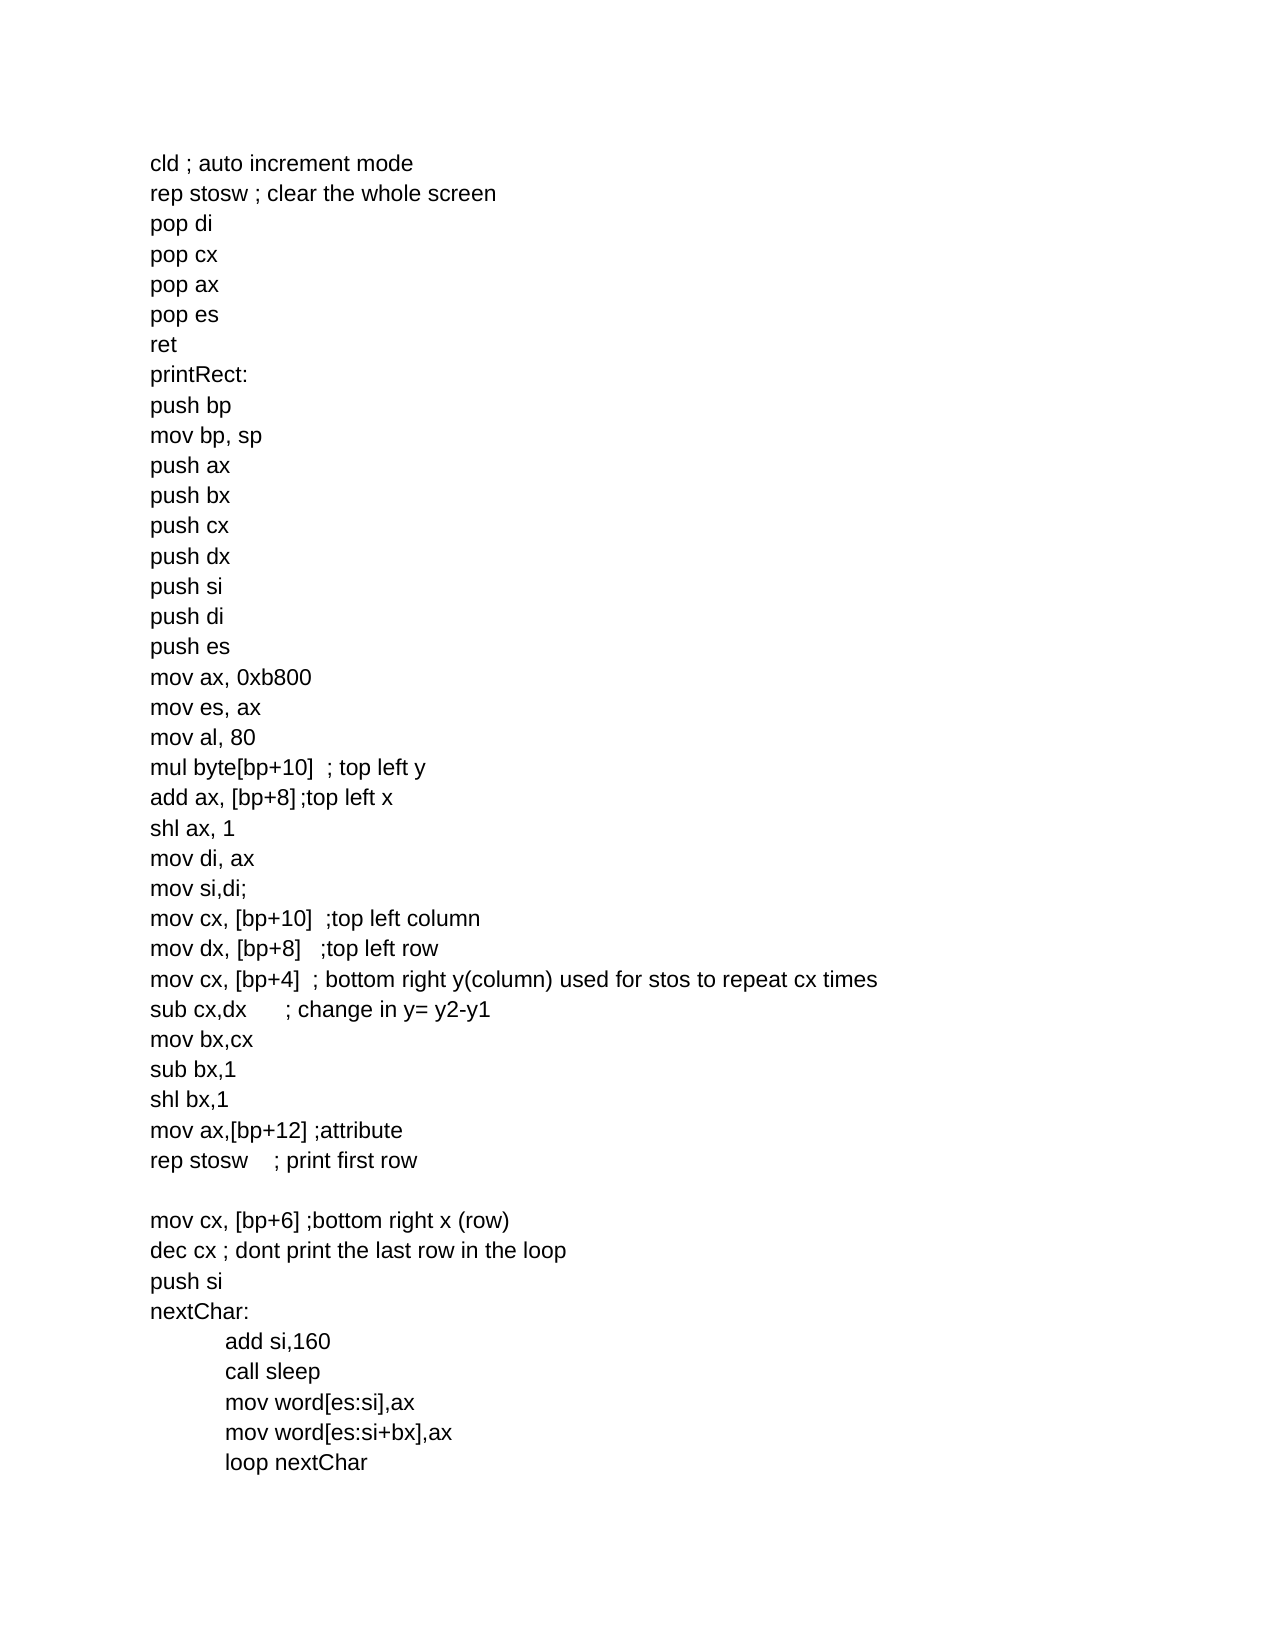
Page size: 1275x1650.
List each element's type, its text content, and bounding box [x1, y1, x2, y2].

text printRect: [150, 361, 1125, 388]
text shl bx,1 [150, 1086, 1125, 1113]
text mov word[es:si],ax [150, 1388, 1125, 1415]
text push di [150, 603, 1125, 629]
text rep stosw ; print first row [150, 1147, 1125, 1173]
text push es [150, 633, 1125, 660]
text pop di [150, 210, 1125, 237]
text pop es [150, 301, 1125, 327]
text mov dx, [bp+8] ;top left row [150, 935, 1125, 962]
text sub bx,1 [150, 1056, 1125, 1083]
text mov ax, 0xb800 [150, 663, 1125, 690]
text mov bx,cx [150, 1026, 1125, 1052]
text push si [150, 1268, 1125, 1294]
text nextChar: [150, 1298, 1125, 1324]
text sub cx,dx ; change in y= y2-y1 [150, 996, 1125, 1022]
text mov ax,[bp+12] ;attribute [150, 1117, 1125, 1143]
text pop ax [150, 271, 1125, 297]
text push bp [150, 392, 1125, 418]
text mov cx, [bp+4] ; bottom right y(column) used for stos to repeat cx times [150, 966, 1125, 992]
text push ax [150, 452, 1125, 478]
text mov di, ax [150, 845, 1125, 871]
text cld ; auto increment mode [150, 150, 1125, 176]
text push dx [150, 543, 1125, 569]
text loop nextChar [150, 1449, 1125, 1475]
text push bx [150, 482, 1125, 509]
text mul byte[bp+10] ; top left y [150, 754, 1125, 781]
text add si,160 [150, 1328, 1125, 1354]
text mov es, ax [150, 694, 1125, 720]
text rep stosw ; clear the whole screen [150, 180, 1125, 207]
text dec cx ; dont print the last row in the loop [150, 1237, 1125, 1264]
text push si [150, 573, 1125, 599]
text mov al, 80 [150, 724, 1125, 750]
text mov word[es:si+bx],ax [150, 1419, 1125, 1445]
text ret [150, 331, 1125, 358]
text mov bp, sp [150, 422, 1125, 448]
text shl ax, 1 [150, 814, 1125, 841]
text add ax, [bp+8] ;top left x [150, 784, 1125, 811]
text call sleep [150, 1358, 1125, 1385]
text mov si,di; [150, 875, 1125, 901]
text mov cx, [bp+6] ;bottom right x (row) [150, 1207, 1125, 1234]
text push cx [150, 512, 1125, 539]
text pop cx [150, 241, 1125, 267]
text mov cx, [bp+10] ;top left column [150, 905, 1125, 932]
